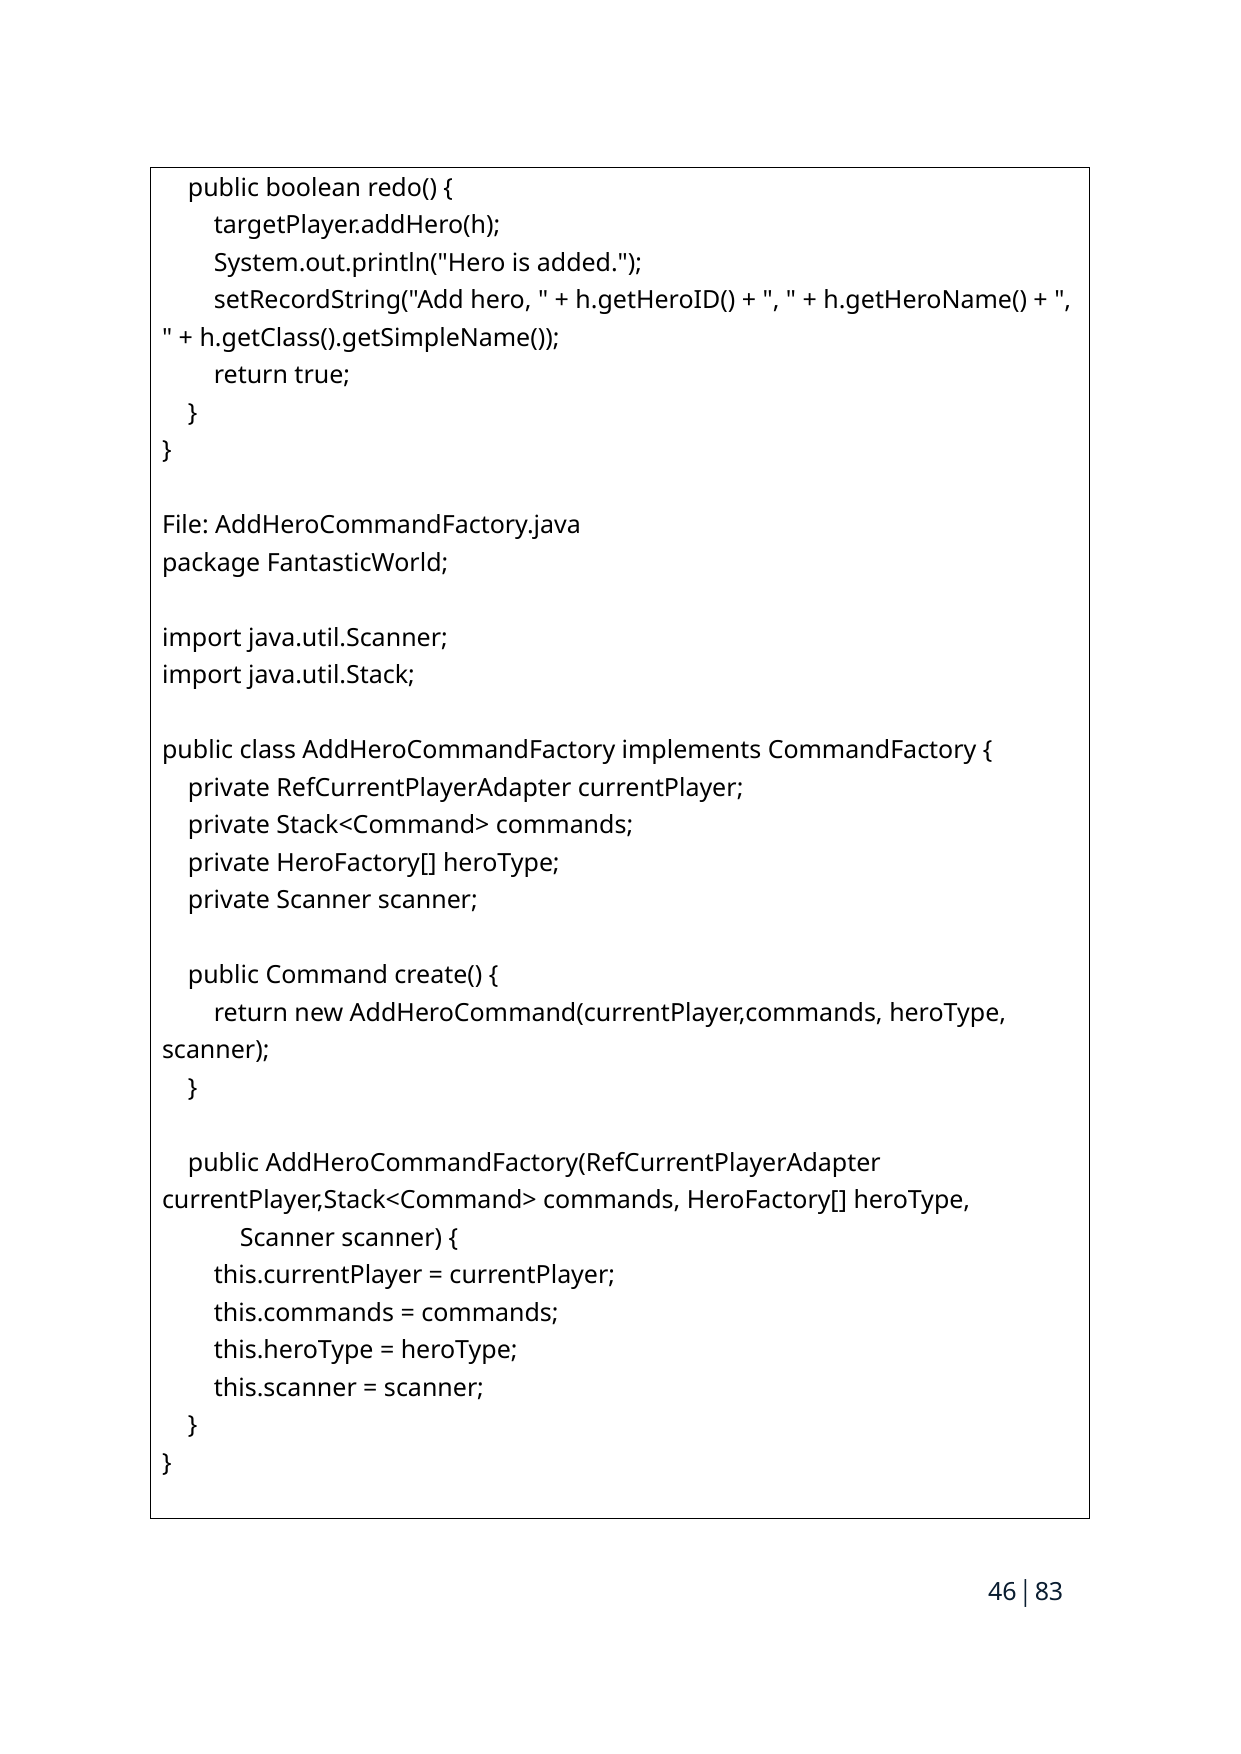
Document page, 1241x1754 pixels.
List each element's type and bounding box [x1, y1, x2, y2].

table_cell [151, 168, 1089, 1518]
